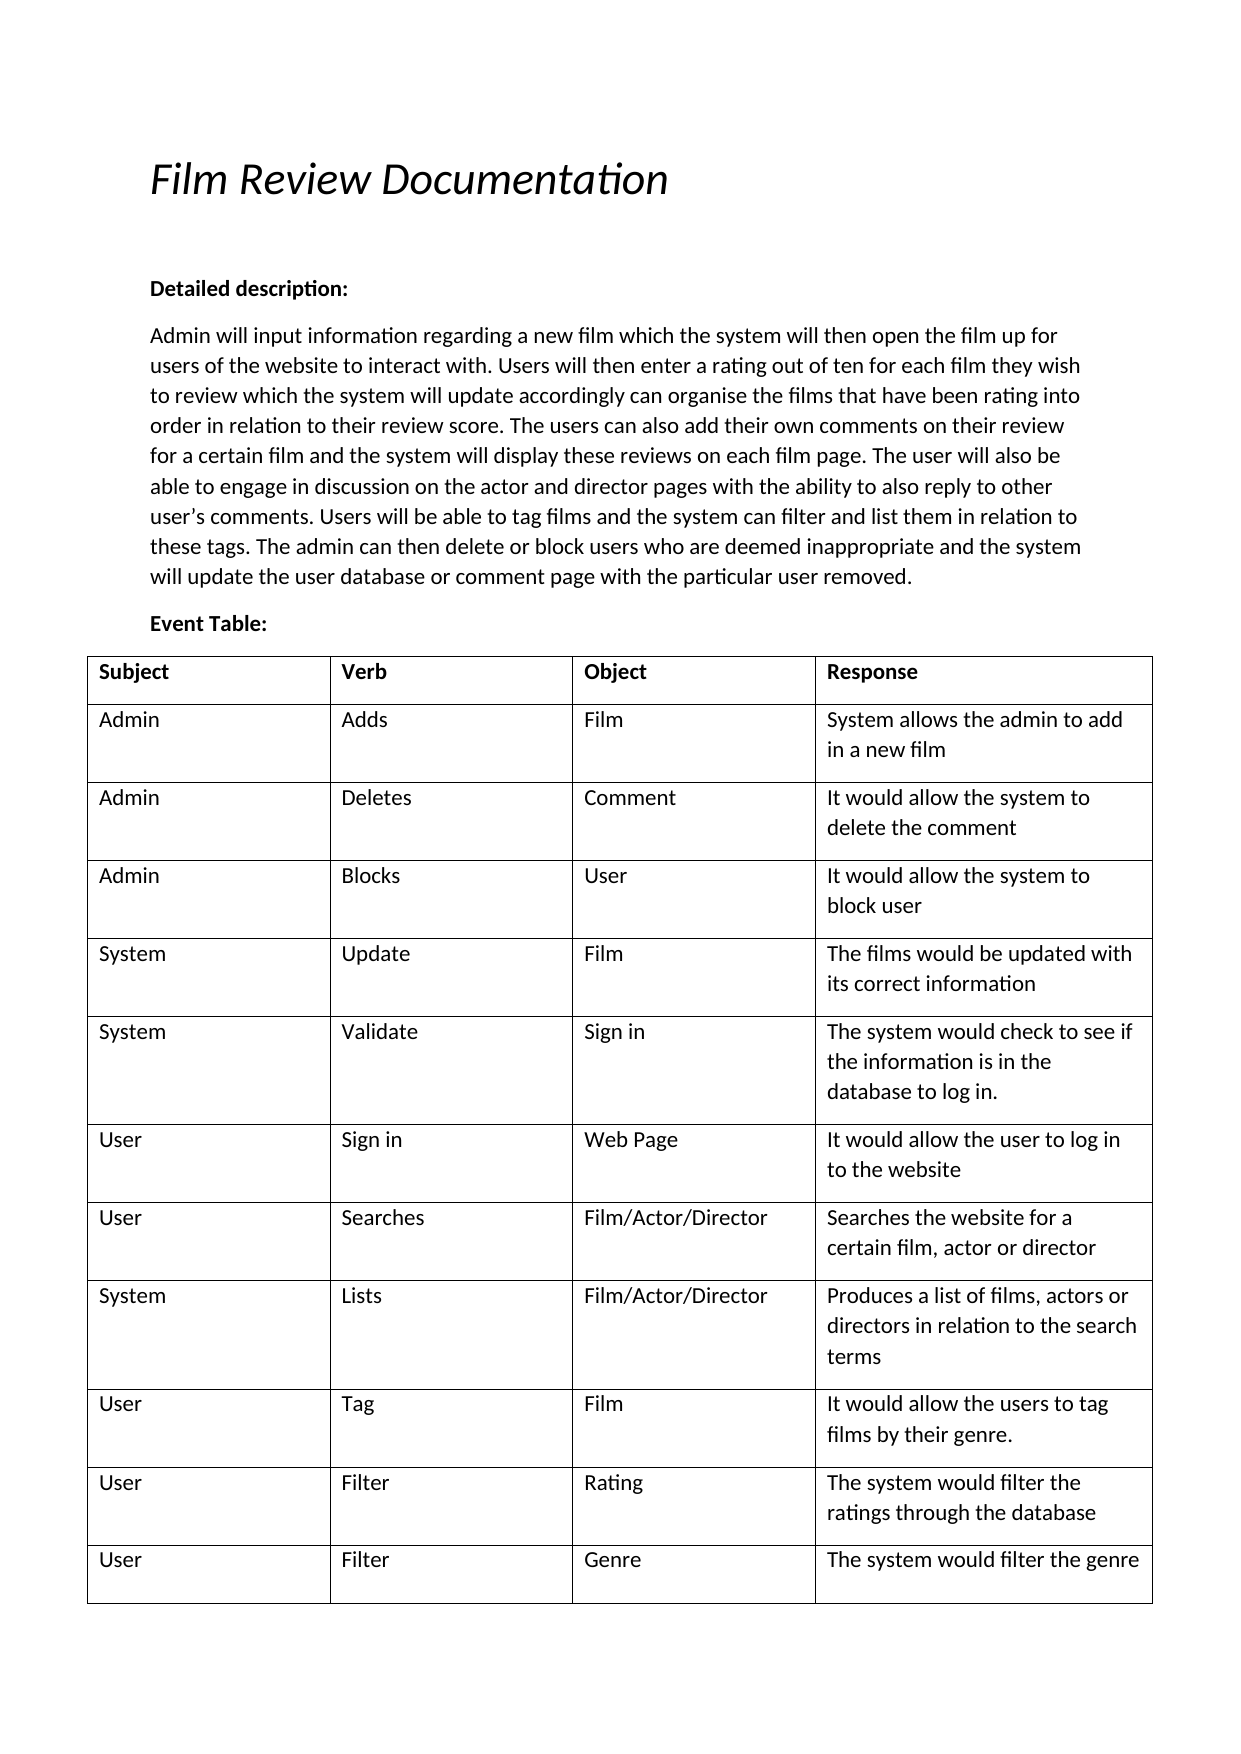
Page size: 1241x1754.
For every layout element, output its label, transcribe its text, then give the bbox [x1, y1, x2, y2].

table_header Subject [88, 657, 330, 704]
table_cell Lists [331, 1281, 572, 1388]
table_cell Sign in [573, 1017, 815, 1124]
table_cell Comment [573, 783, 815, 860]
table_cell System [88, 1017, 330, 1124]
table_cell System [88, 1281, 330, 1388]
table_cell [816, 1546, 1152, 1603]
table_header Object [573, 657, 815, 704]
table_cell Update [331, 939, 572, 1016]
table_cell Film [573, 939, 815, 1016]
text Admin will input information regarding a new film which the system will then open the film up for users of the website to interact with. Users will then enter a rating out of ten for each film they wish to review which the system will update accordingly can organise the films that have been rating into order in relation to their review score. The users can also add their own comments on their review for a certain film and the system will display these reviews on each film page. The user will also be able to engage in discussion on the actor and director pages with the ability to also reply to other user’s comments. Users will be able to tag films and the system can filter and list them in relation to these tags. The admin can then delete or block users who are deemed inappropriate and the system will update the user database or comment page with the particular user removed. [150, 321, 1090, 590]
table_cell It would allow the users to tag films by their genre. [816, 1390, 1152, 1467]
table_cell It would allow the user to log in to the website [816, 1125, 1152, 1202]
table_cell User [88, 1390, 330, 1467]
table_cell User [88, 1468, 330, 1544]
table_cell Searches the website for a certain film, actor or director [816, 1203, 1152, 1280]
table_cell It would allow the system to delete the comment [816, 783, 1152, 860]
table_cell Produces a list of films, actors or directors in relation to the search terms [816, 1281, 1152, 1388]
table_cell Blocks [331, 861, 572, 938]
table_cell Validate [331, 1017, 572, 1124]
table_cell Tag [331, 1390, 572, 1467]
table_cell Genre [573, 1546, 815, 1603]
table_cell Web Page [573, 1125, 815, 1202]
table_cell Deletes [331, 783, 572, 860]
table_cell Film/Actor/Director [573, 1281, 815, 1388]
table_cell It would allow the system to block user [816, 861, 1152, 938]
table_cell Admin [88, 861, 330, 938]
table_cell Filter [331, 1468, 572, 1544]
table_cell The system would check to see if the information is in the database to log in. [816, 1017, 1152, 1124]
table_cell Sign in [331, 1125, 572, 1202]
table_cell Film [573, 1390, 815, 1467]
table_cell System [88, 939, 330, 1016]
table_cell Adds [331, 705, 572, 782]
table_cell Admin [88, 783, 330, 860]
table_cell Admin [88, 705, 330, 782]
table_cell Searches [331, 1203, 572, 1280]
table_cell User [88, 1125, 330, 1202]
table_cell Filter [331, 1546, 572, 1603]
table_cell The films would be updated with its correct information [816, 939, 1152, 1016]
table_cell Film [573, 705, 815, 782]
text Event Table: [150, 609, 1090, 637]
table_header Response [816, 657, 1152, 704]
table_cell The system would filter the ratings through the database [816, 1468, 1152, 1544]
table_header Verb [331, 657, 572, 704]
table_cell User [573, 861, 815, 938]
table_cell User [88, 1203, 330, 1280]
table_cell System allows the admin to add in a new film [816, 705, 1152, 782]
text Detailed description: [150, 274, 1090, 302]
table_cell Film/Actor/Director [573, 1203, 815, 1280]
text Film Review Documentation [150, 150, 1090, 206]
table_cell User [88, 1546, 330, 1603]
table_cell Rating [573, 1468, 815, 1544]
